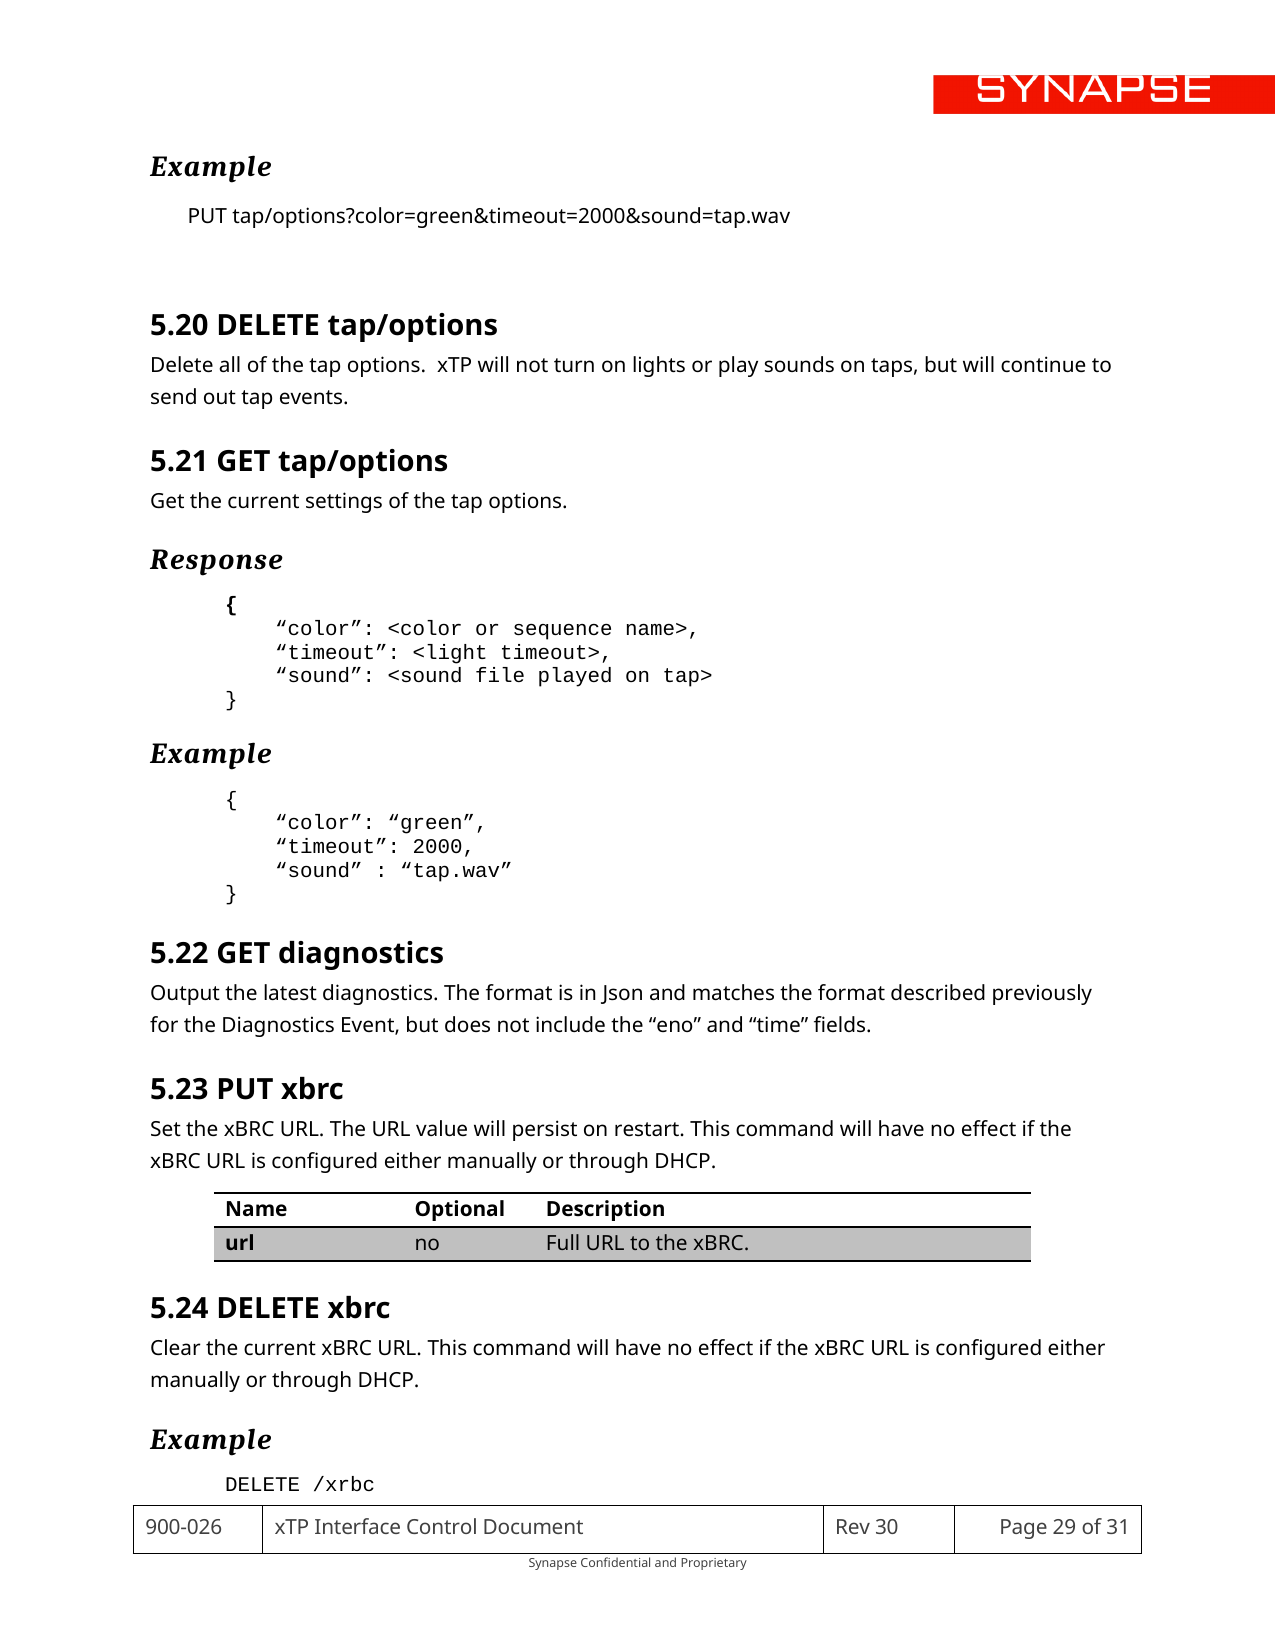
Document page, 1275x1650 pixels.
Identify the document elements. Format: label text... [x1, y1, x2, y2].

picture [933, 75, 1275, 114]
text “color”: “green”, [225, 812, 1125, 836]
table_cell Full URL to the xBRC. [534, 1228, 1031, 1260]
table_header Description [534, 1194, 1031, 1226]
subtitle GET diagnostics [150, 932, 1125, 972]
text Clear the current xBRC URL. This command will have no effect if the xBRC URL is configured either manually or through DHCP. [150, 1333, 1125, 1394]
subtitle Example [150, 150, 1125, 183]
text “timeout”: <light timeout>, [225, 642, 1125, 665]
subtitle PUT xbrc [150, 1068, 1125, 1108]
text PUT tap/options?color=green&timeout=2000&sound=tap.wav [187, 201, 1125, 229]
text } [225, 883, 1125, 907]
text “color”: <color or sequence name>, [225, 618, 1125, 642]
text “timeout”: 2000, [225, 836, 1125, 860]
text { [225, 594, 1125, 618]
subtitle DELETE tap/options [150, 304, 1125, 343]
subtitle Example [150, 1423, 1125, 1457]
subtitle Example [150, 738, 1125, 771]
text “sound” : “tap.wav” [225, 860, 1125, 883]
table_header Optional [403, 1194, 534, 1226]
subtitle Response [150, 543, 1125, 577]
table_cell no [403, 1228, 534, 1260]
text “sound”: <sound file played on tap> [225, 665, 1125, 689]
text Get the current settings of the tap options. [150, 486, 1125, 514]
subtitle GET tap/options [150, 440, 1125, 479]
table_header Name [214, 1194, 403, 1226]
text { [225, 789, 1125, 812]
text } [225, 689, 1125, 713]
subtitle DELETE xbrc [150, 1287, 1125, 1327]
text Delete all of the tap options. xTP will not turn on lights or play sounds on taps, but will continue to send out tap events. [150, 350, 1125, 411]
text Output the latest diagnostics. The format is in Json and matches the format described previously for the Diagnostics Event, but does not include the “eno” and “time” fields. [150, 978, 1125, 1039]
text DELETE /xrbc [225, 1474, 1125, 1498]
text Set the xBRC URL. The URL value will persist on restart. This command will have no effect if the xBRC URL is configured either manually or through DHCP. [150, 1114, 1125, 1175]
table_cell url [214, 1228, 403, 1260]
